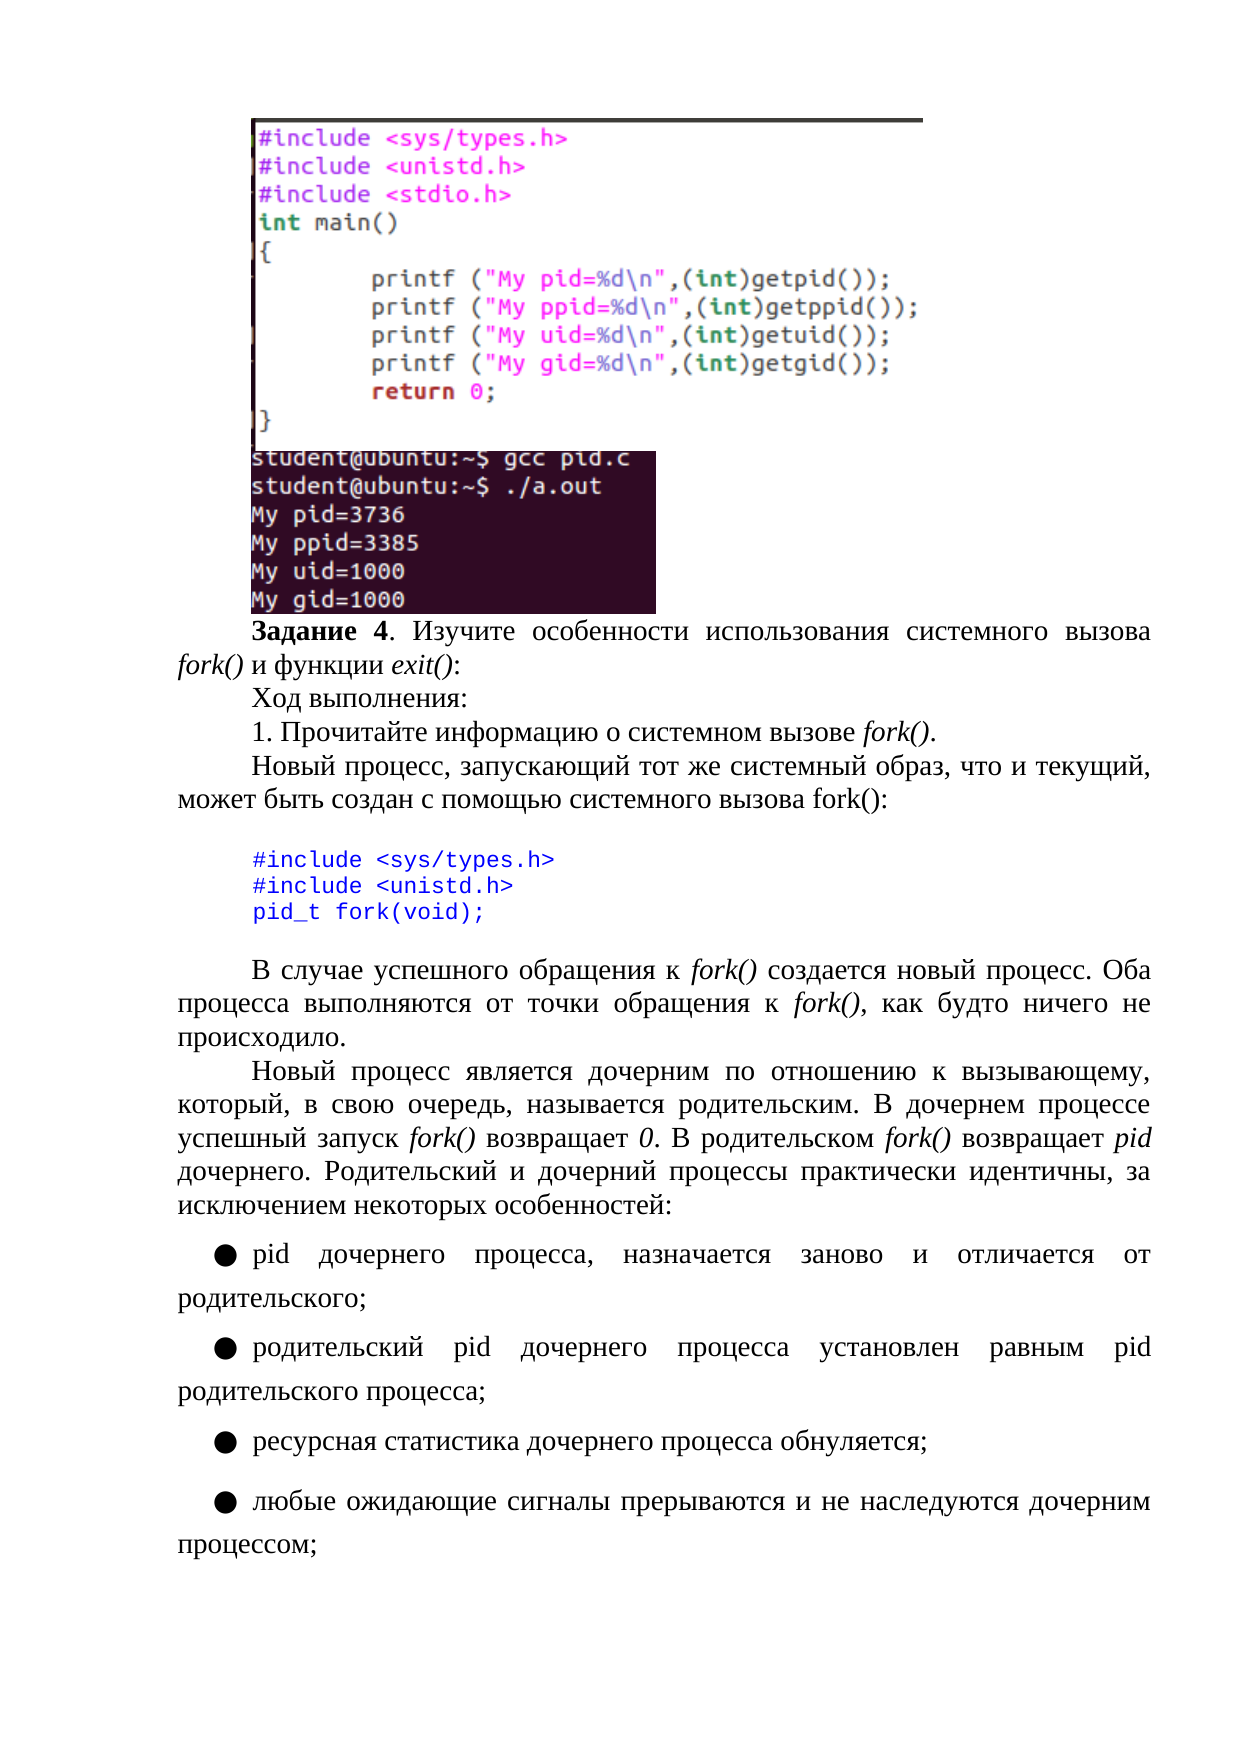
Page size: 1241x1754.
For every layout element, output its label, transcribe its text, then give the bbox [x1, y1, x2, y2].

list любые ожидающие сигналы прерываются и не наследуются дочерним процессом; [177, 1467, 1152, 1560]
text В случае успешного обращения к fork() создается новый процесс. Оба процесса выполняются от точки обращения к fork(), как будто ничего не происходило. [177, 952, 1152, 1053]
list ресурсная статистика дочернего процесса обнуляется; [177, 1407, 1152, 1467]
text Ход выполнения: [177, 681, 1152, 714]
list родительский pid дочернего процесса установлен равным pid родительского процесса; [177, 1314, 1152, 1407]
text Задание 4. Изучите особенности использования системного вызова fork() и функции exit(): [177, 613, 1152, 681]
text #include <sys/types.h> [252, 848, 1152, 874]
text pid_t fork(void); [252, 900, 1152, 926]
text Новый процесс является дочерним по отношению к вызывающему, который, в свою очередь, называется родительским. В дочернем процессе успешный запуск fork() возвращает 0. В родительском fork() возвращает pid дочернего. Родительский и дочерний процессы практически идентичны, за исключением некоторых особенностей: [177, 1053, 1152, 1220]
text 1. Прочитайте информацию о системном вызове fork(). [177, 714, 1152, 748]
text Новый процесс, запускающий тот же системный образ, что и текущий, может быть создан с помощью системного вызова fork(): [177, 748, 1152, 815]
text #include <unistd.h> [252, 874, 1152, 900]
picture [251, 118, 923, 614]
list pid дочернего процесса, назначается заново и отличается от родительского; [177, 1220, 1152, 1314]
